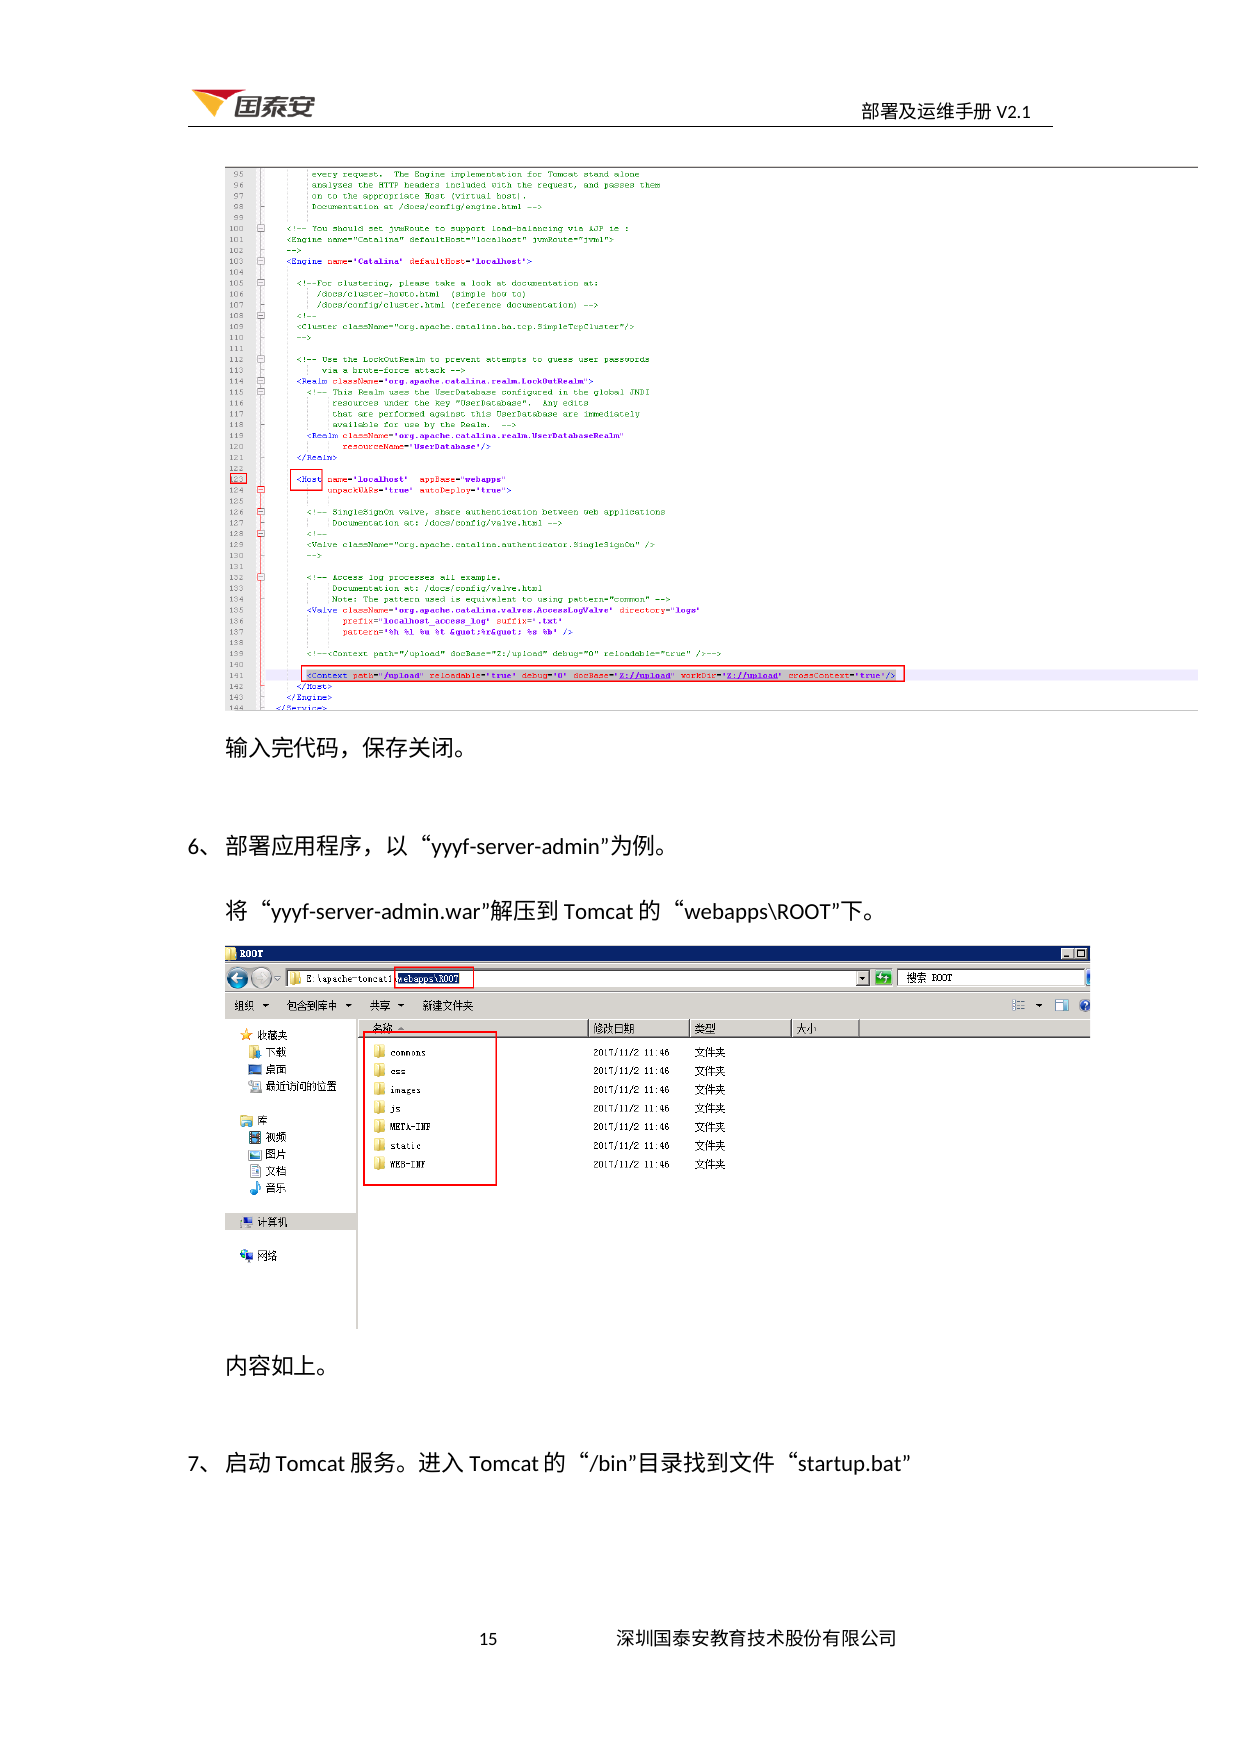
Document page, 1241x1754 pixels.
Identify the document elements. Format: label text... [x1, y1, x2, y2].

text 将“yyyf-server-admin.war”解压到Tomcat的“webapps\ROOT”下。 [187, 877, 1053, 942]
picture [187, 88, 318, 119]
picture [225, 945, 1091, 1329]
picture [225, 166, 1198, 711]
list 启动Tomcat服务。进入Tomcat的“/bin”目录找到文件“startup.bat” [187, 1429, 1053, 1494]
text 内容如上。 [187, 1332, 1053, 1397]
list 输入完代码，保存关闭。 [225, 714, 1053, 779]
list 部署应用程序，以“yyyf-server-admin”为例。 [187, 812, 1053, 877]
